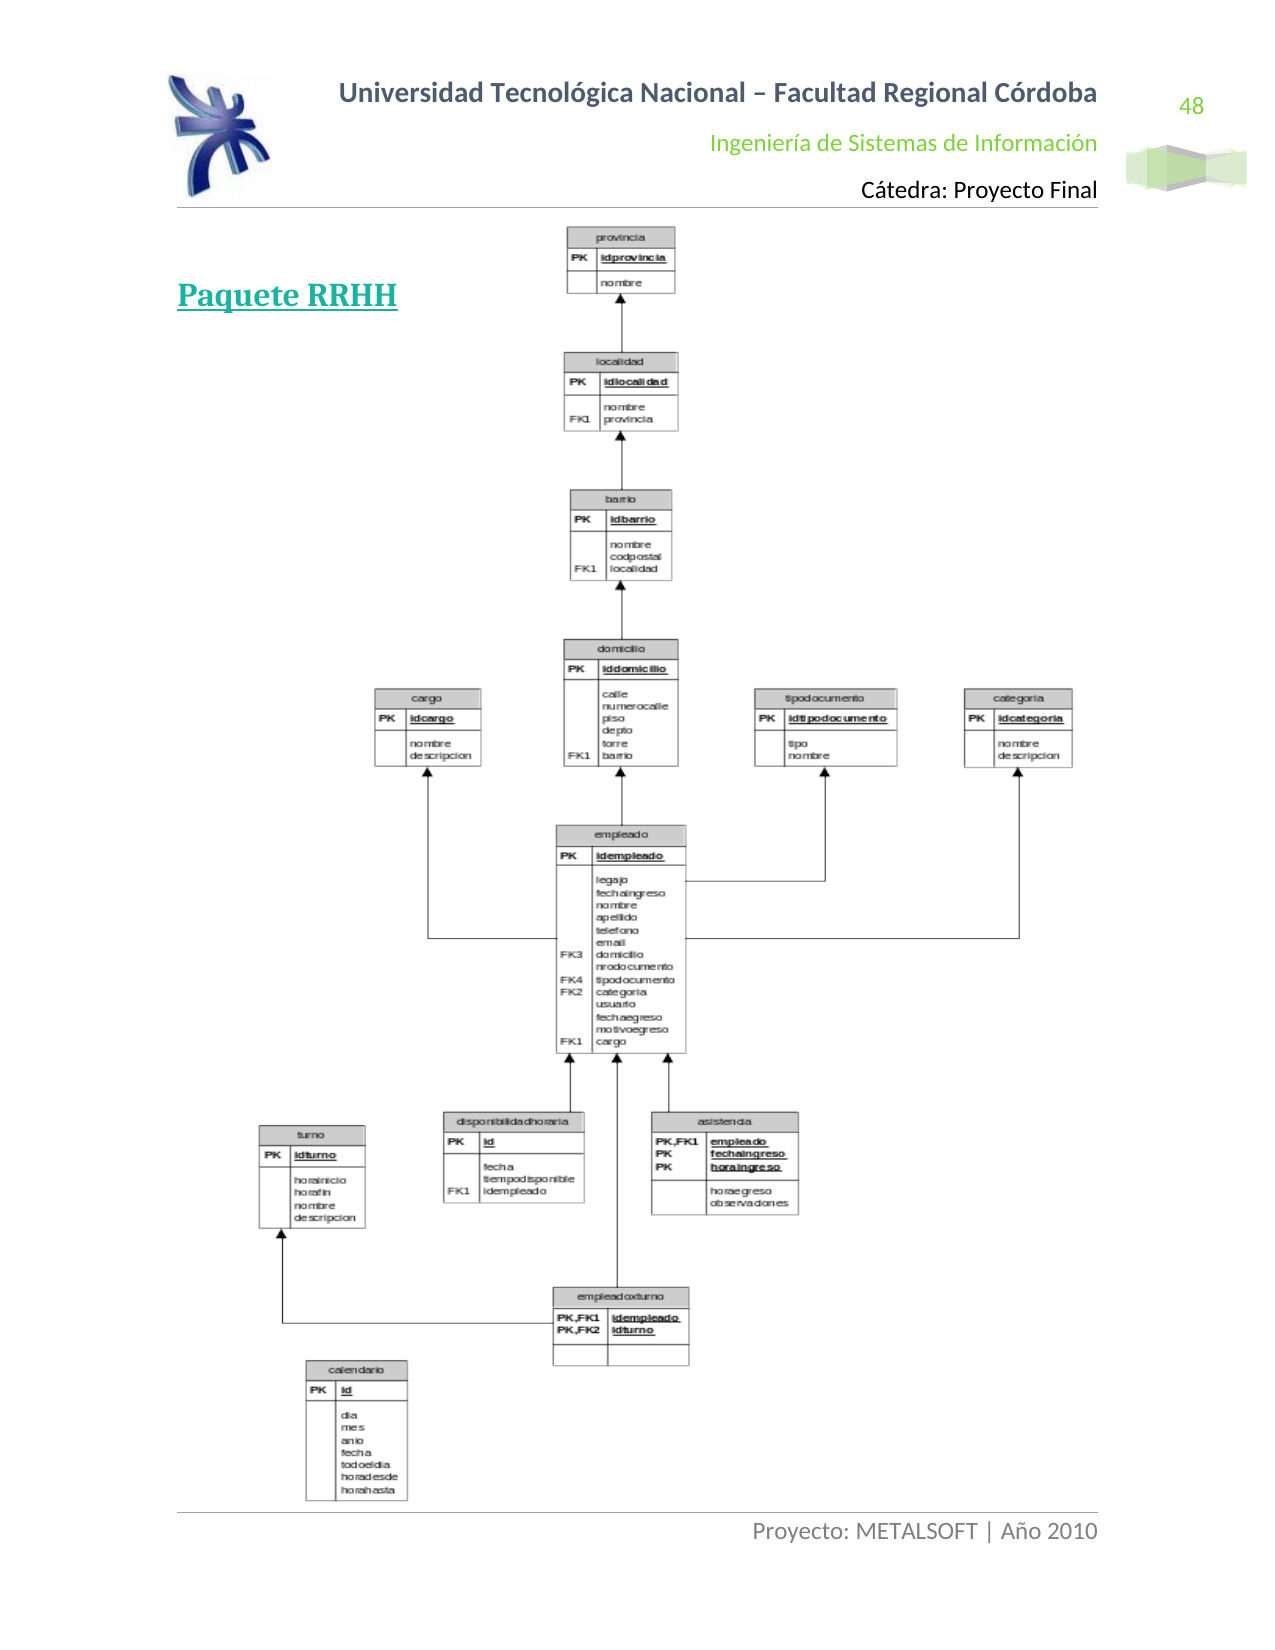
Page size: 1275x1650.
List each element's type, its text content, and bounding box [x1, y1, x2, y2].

subtitle Paquete RRHH [177, 277, 620, 315]
subtitle Paquete RRHH [623, 277, 1098, 315]
picture [167, 74, 272, 199]
